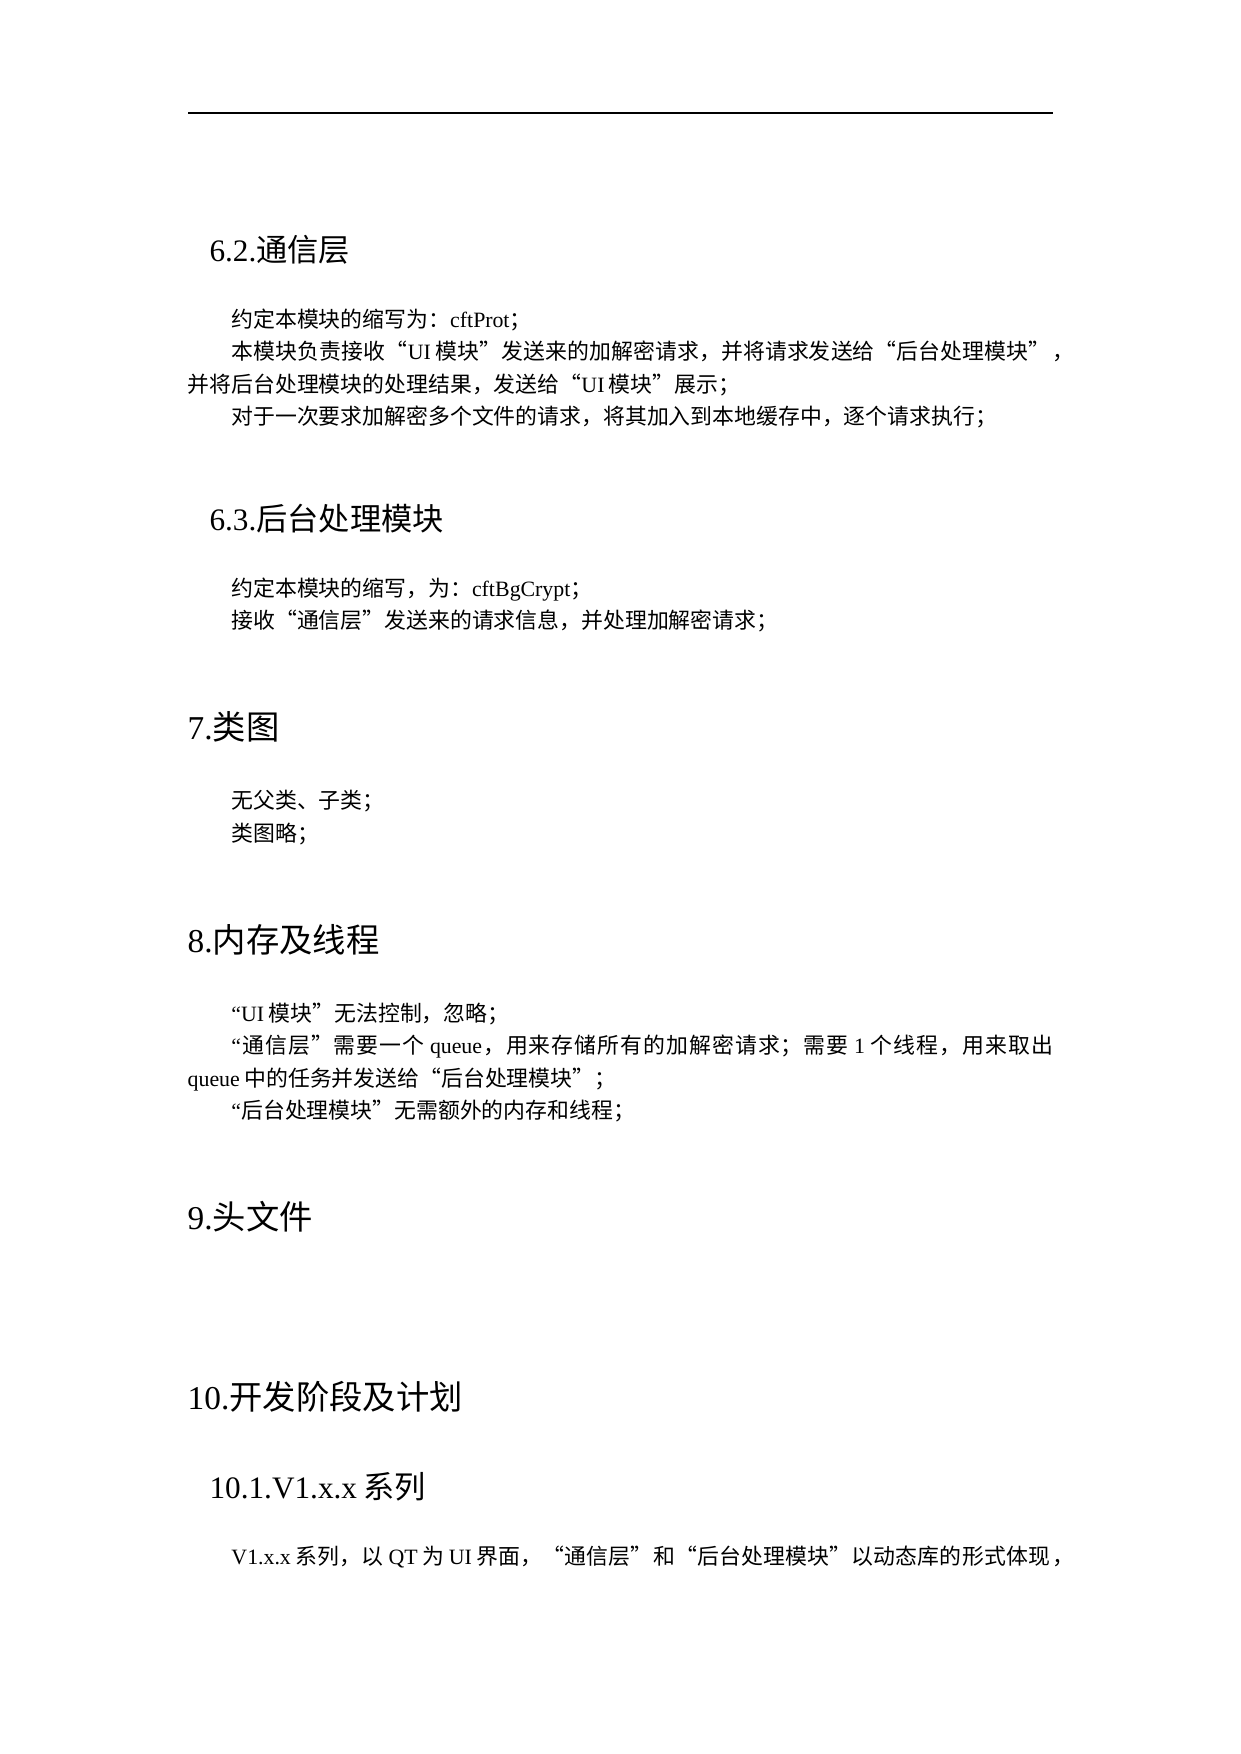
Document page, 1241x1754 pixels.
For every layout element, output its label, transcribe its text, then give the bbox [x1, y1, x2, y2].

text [187, 1539, 1053, 1571]
text 约定本模块的缩写为：cftProt； [187, 301, 1053, 334]
text “UI模块”无法控制，忽略； [187, 995, 1053, 1028]
subtitle 10.1.V1.x.x系列 [209, 1453, 1053, 1518]
text 无父类、子类； [187, 783, 1053, 815]
text “后台处理模块”无需额外的内存和线程； [187, 1093, 1053, 1125]
text 对于一次要求加解密多个文件的请求，将其加入到本地缓存中，逐个请求执行； [187, 399, 1053, 431]
text “通信层”需要一个queue，用来存储所有的加解密请求；需要1个线程，用来取出queue中的任务并发送给“后台处理模块”； [187, 1028, 1053, 1093]
text 类图略； [187, 815, 1053, 848]
text 约定本模块的缩写，为：cftBgCrypt； [187, 570, 1053, 603]
text 接收“通信层”发送来的请求信息，并处理加解密请求； [187, 603, 1053, 635]
text 本模块负责接收“UI模块”发送来的加解密请求，并将请求发送给“后台处理模块”，并将后台处理模块的处理结果，发送给“UI模块”展示； [187, 334, 1053, 399]
subtitle 10.开发阶段及计划 [187, 1363, 1053, 1428]
subtitle 8.内存及线程 [187, 905, 1053, 970]
subtitle 7.类图 [187, 693, 1053, 758]
subtitle 6.2.通信层 [209, 215, 1053, 280]
subtitle 9.头文件 [187, 1183, 1053, 1248]
subtitle 6.3.后台处理模块 [209, 484, 1053, 549]
